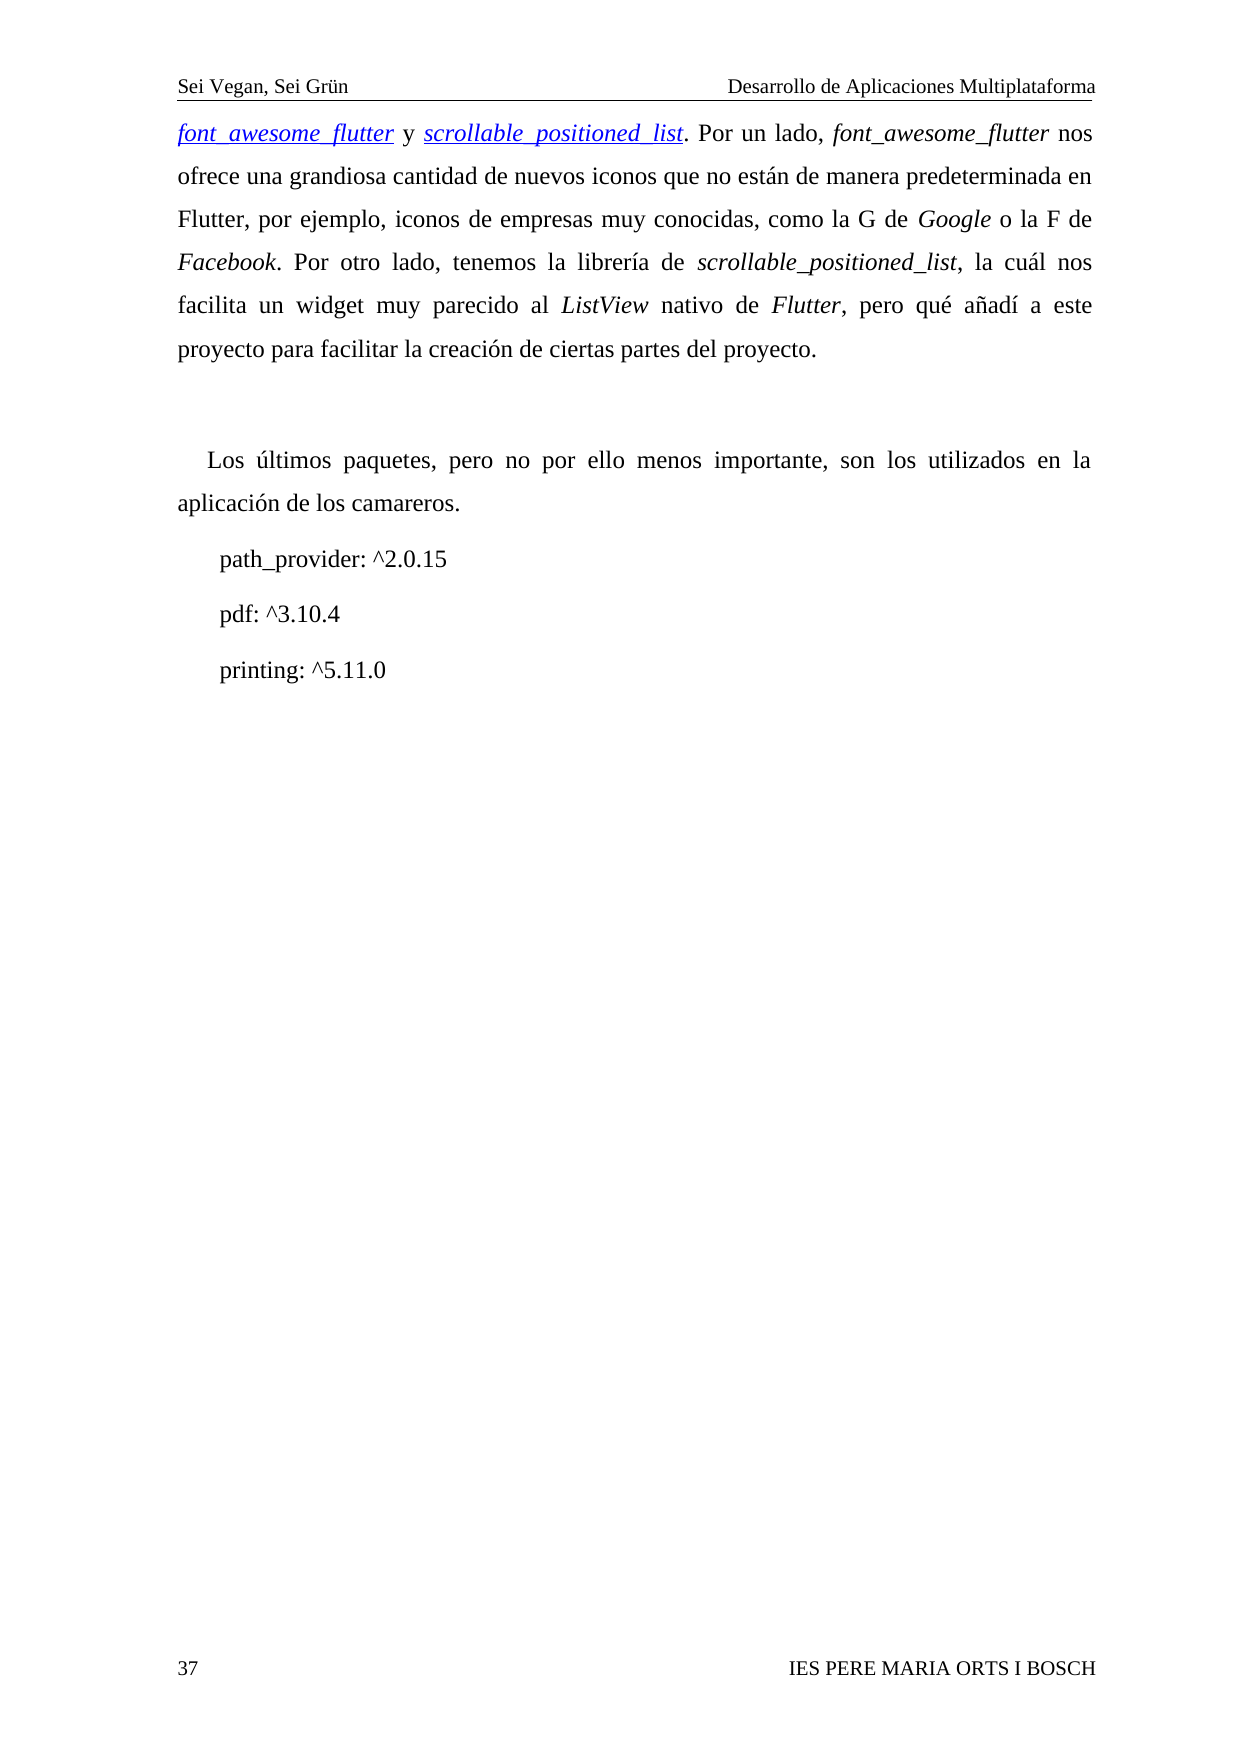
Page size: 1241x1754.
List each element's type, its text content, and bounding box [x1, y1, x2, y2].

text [177, 118, 1092, 362]
text path_provider: ^2.0.15 [177, 544, 1092, 572]
text Los últimos paquetes, pero no por ello menos importante, son los utilizados en la aplicación de los camareros. [177, 445, 1092, 517]
text pdf: ^3.10.4 [177, 599, 1092, 628]
text printing: ^5.11.0 [177, 655, 1092, 684]
